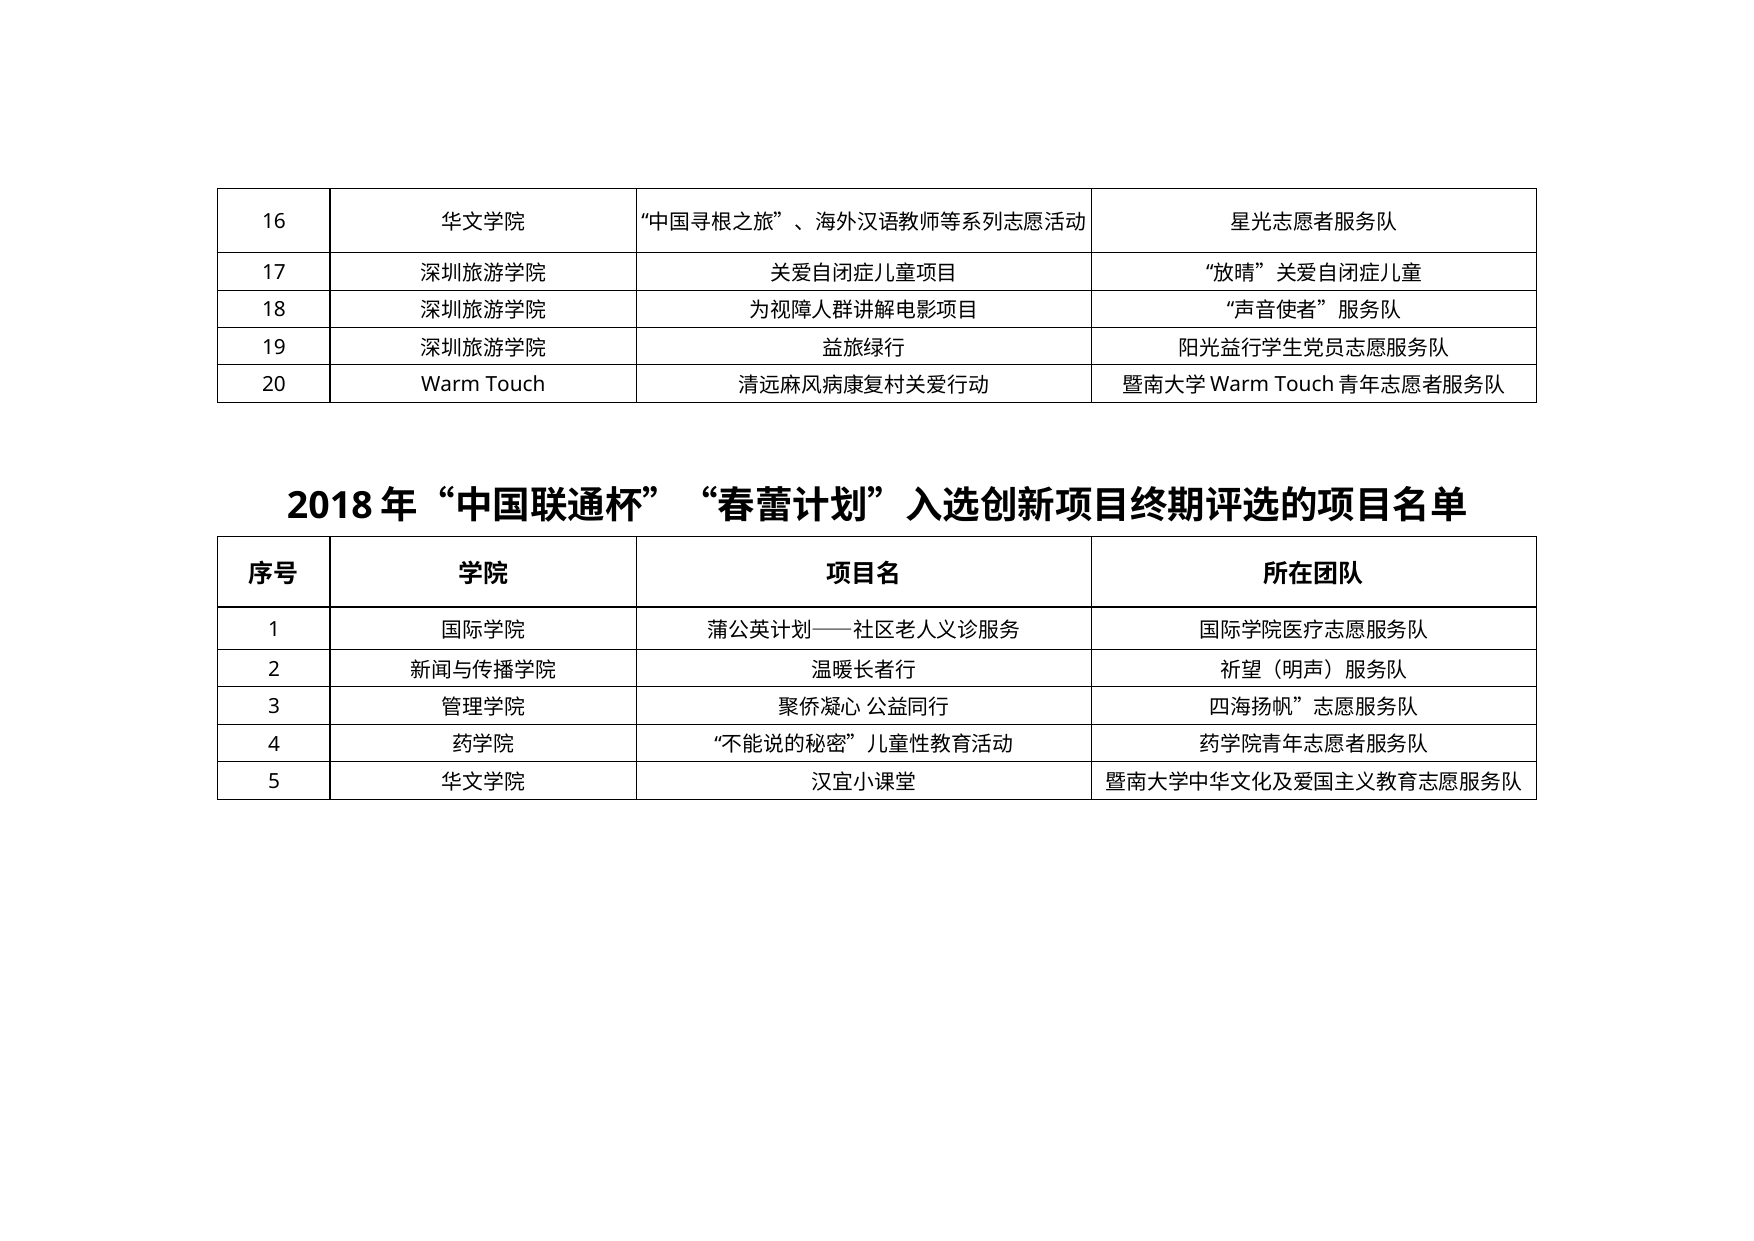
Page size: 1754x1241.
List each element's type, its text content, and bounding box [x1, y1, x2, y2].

table_cell 药学院 [331, 725, 636, 761]
table_cell 星光志愿者服务队 [1092, 189, 1536, 252]
table_header 序号 [218, 537, 329, 606]
table_cell 国际学院 [331, 608, 636, 649]
table_cell 阳光益行学生党员志愿服务队 [1092, 328, 1536, 364]
table_cell 3 [218, 687, 329, 724]
table_header 学院 [331, 537, 636, 606]
table_cell 温暖长者行 [637, 650, 1091, 686]
table_cell “不能说的秘密”儿童性教育活动 [637, 725, 1091, 761]
table_cell 深圳旅游学院 [331, 291, 636, 327]
table_cell 深圳旅游学院 [331, 253, 636, 289]
table_header 项目名 [637, 537, 1091, 606]
table_cell 4 [218, 725, 329, 761]
table_cell 19 [218, 328, 329, 364]
table_cell 华文学院 [331, 189, 636, 252]
table_cell 16 [218, 189, 329, 252]
table_cell 18 [218, 291, 329, 327]
table_cell “中国寻根之旅”、海外汉语教师等系列志愿活动 [637, 189, 1091, 252]
table_cell 聚侨凝心 公益同行 [637, 687, 1091, 724]
table_cell 管理学院 [331, 687, 636, 724]
table_cell 17 [218, 253, 329, 289]
table_cell 蒲公英计划——社区老人义诊服务 [637, 608, 1091, 649]
table_cell “放晴”关爱自闭症儿童 [1092, 253, 1536, 289]
table_cell 清远麻风病康复村关爱行动 [637, 365, 1091, 402]
table_cell 关爱自闭症儿童项目 [637, 253, 1091, 289]
table_cell 汉宜小课堂 [637, 762, 1091, 798]
table_cell 祈望（明声）服务队 [1092, 650, 1536, 686]
table_cell 国际学院医疗志愿服务队 [1092, 608, 1536, 649]
table_cell 1 [218, 608, 329, 649]
table_cell 新闻与传播学院 [331, 650, 636, 686]
table_cell 暨南大学中华文化及爱国主义教育志愿服务队 [1092, 762, 1536, 798]
table_cell 药学院青年志愿者服务队 [1092, 725, 1536, 761]
text 2018年“中国联通杯”“春蕾计划”入选创新项目终期评选的项目名单 [150, 469, 1604, 536]
table_cell 暨南大学Warm Touch青年志愿者服务队 [1092, 365, 1536, 402]
table_cell 5 [218, 762, 329, 798]
table_cell 益旅绿行 [637, 328, 1091, 364]
table_header 所在团队 [1092, 537, 1536, 606]
table_cell 华文学院 [331, 762, 636, 798]
table_cell 为视障人群讲解电影项目 [637, 291, 1091, 327]
table_cell Warm Touch [331, 365, 636, 402]
table_cell 20 [218, 365, 329, 402]
table_cell 四海扬帆”志愿服务队 [1092, 687, 1536, 724]
table_cell “声音使者”服务队 [1092, 291, 1536, 327]
table_cell 2 [218, 650, 329, 686]
table_cell 深圳旅游学院 [331, 328, 636, 364]
